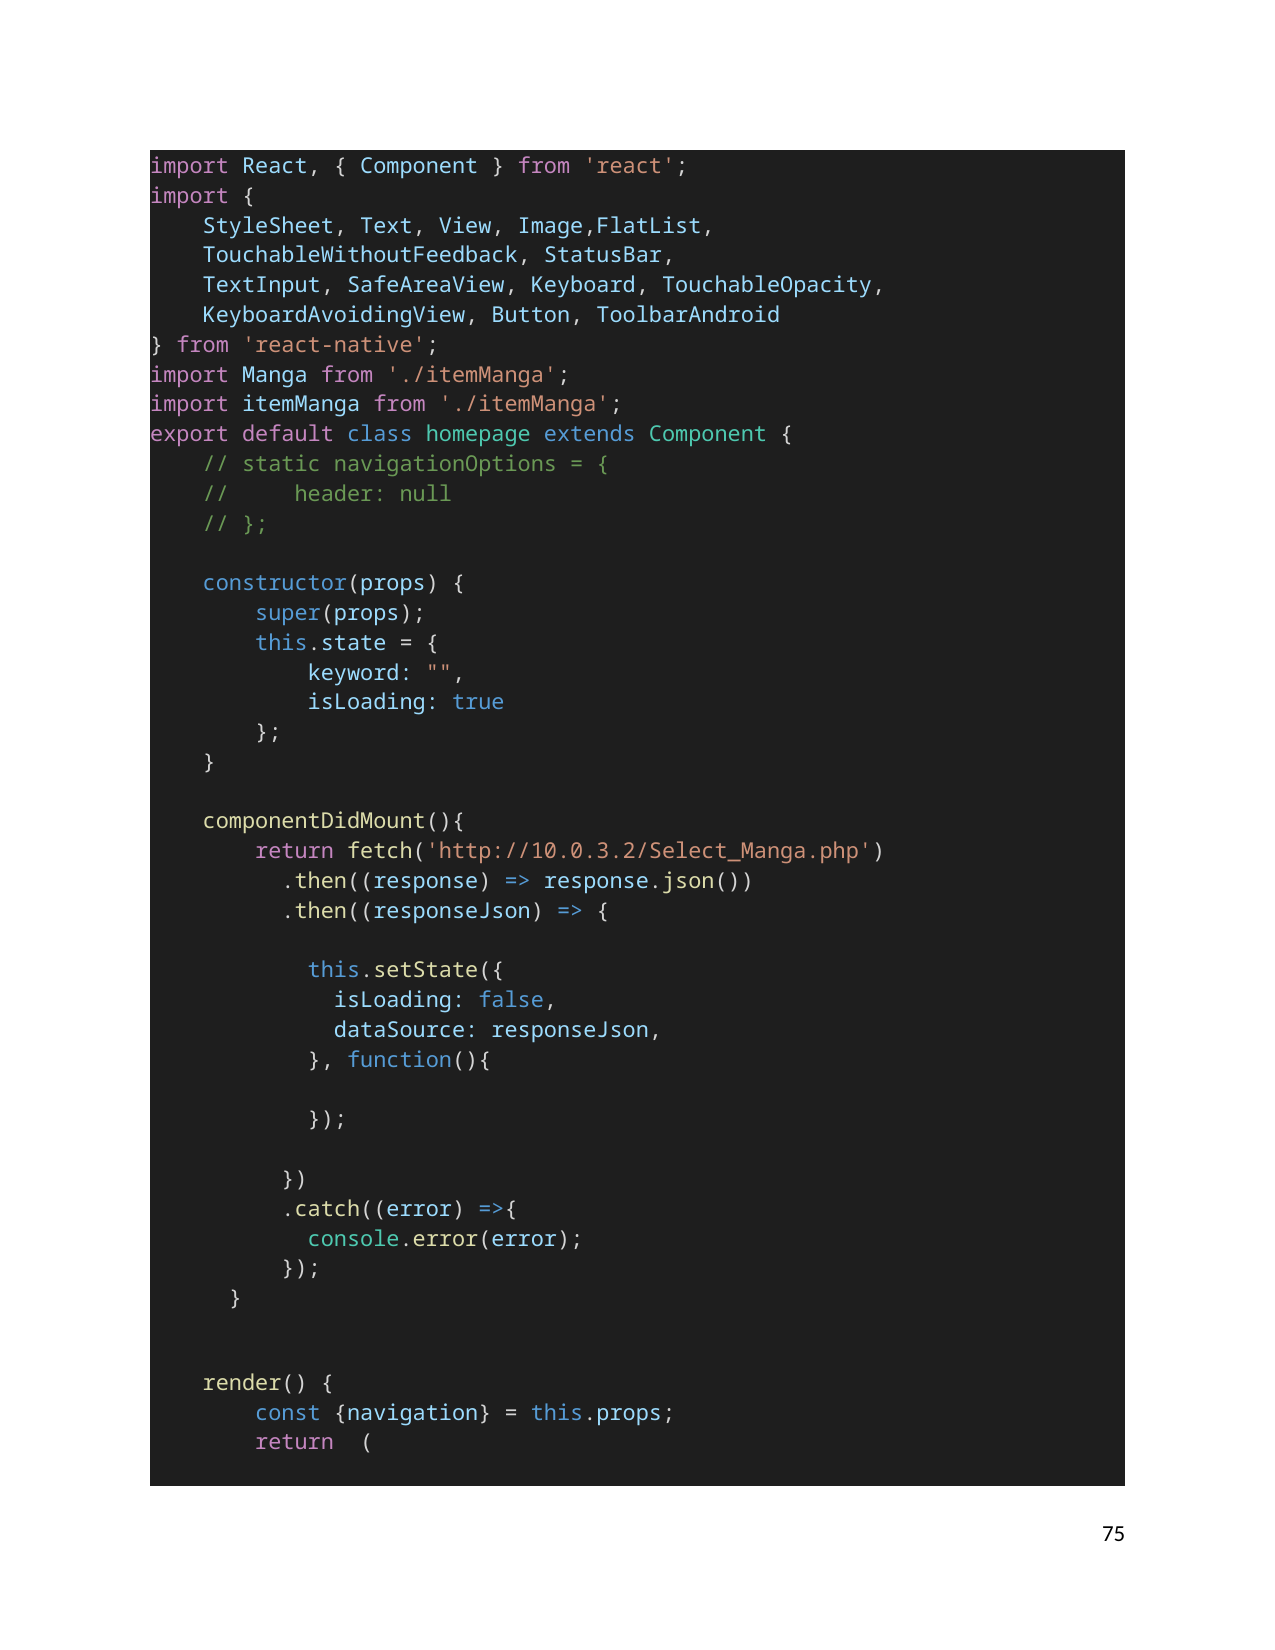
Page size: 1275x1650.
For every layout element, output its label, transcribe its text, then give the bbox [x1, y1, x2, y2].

text const {navigation} = this.props; [150, 1396, 1125, 1426]
text constructor(props) { [150, 567, 1125, 597]
text }; [150, 716, 1125, 746]
text }); [150, 1103, 1125, 1133]
text isLoading: false, [150, 984, 1125, 1014]
text }, function(){ [150, 1044, 1125, 1073]
text } [150, 1282, 1125, 1312]
text TextInput, SafeAreaView, Keyboard, TouchableOpacity, [150, 269, 1125, 299]
text // static navigationOptions = { [150, 448, 1125, 478]
text } from 'react-native'; [150, 329, 1125, 358]
text import React, { Component } from 'react'; [150, 150, 1125, 180]
text isLoading: true [150, 686, 1125, 716]
text this.setState({ [150, 954, 1125, 984]
text import Manga from './itemManga'; [150, 358, 1125, 388]
text }); [150, 1252, 1125, 1282]
text super(props); [150, 597, 1125, 627]
text keyword: "", [150, 656, 1125, 686]
text TouchableWithoutFeedback, StatusBar, [150, 239, 1125, 269]
text return fetch('http://10.0.3.2/Select_Manga.php') [150, 835, 1125, 865]
text StyleSheet, Text, View, Image,FlatList, [150, 209, 1125, 239]
text }) [150, 1163, 1125, 1193]
text render() { [150, 1367, 1125, 1396]
text import { [150, 180, 1125, 209]
text } [150, 746, 1125, 776]
text .then((response) => response.json()) [150, 865, 1125, 895]
text componentDidMount(){ [150, 805, 1125, 835]
text export default class homepage extends Component { [150, 418, 1125, 448]
text this.state = { [150, 627, 1125, 656]
text dataSource: responseJson, [150, 1014, 1125, 1044]
text console.error(error); [150, 1222, 1125, 1252]
text // header: null [150, 478, 1125, 507]
text .then((responseJson) => { [150, 895, 1125, 924]
text import itemManga from './itemManga'; [150, 388, 1125, 418]
text KeyboardAvoidingView, Button, ToolbarAndroid [150, 299, 1125, 329]
text return ( [150, 1426, 1125, 1456]
text // }; [150, 507, 1125, 537]
text .catch((error) =>{ [150, 1193, 1125, 1222]
